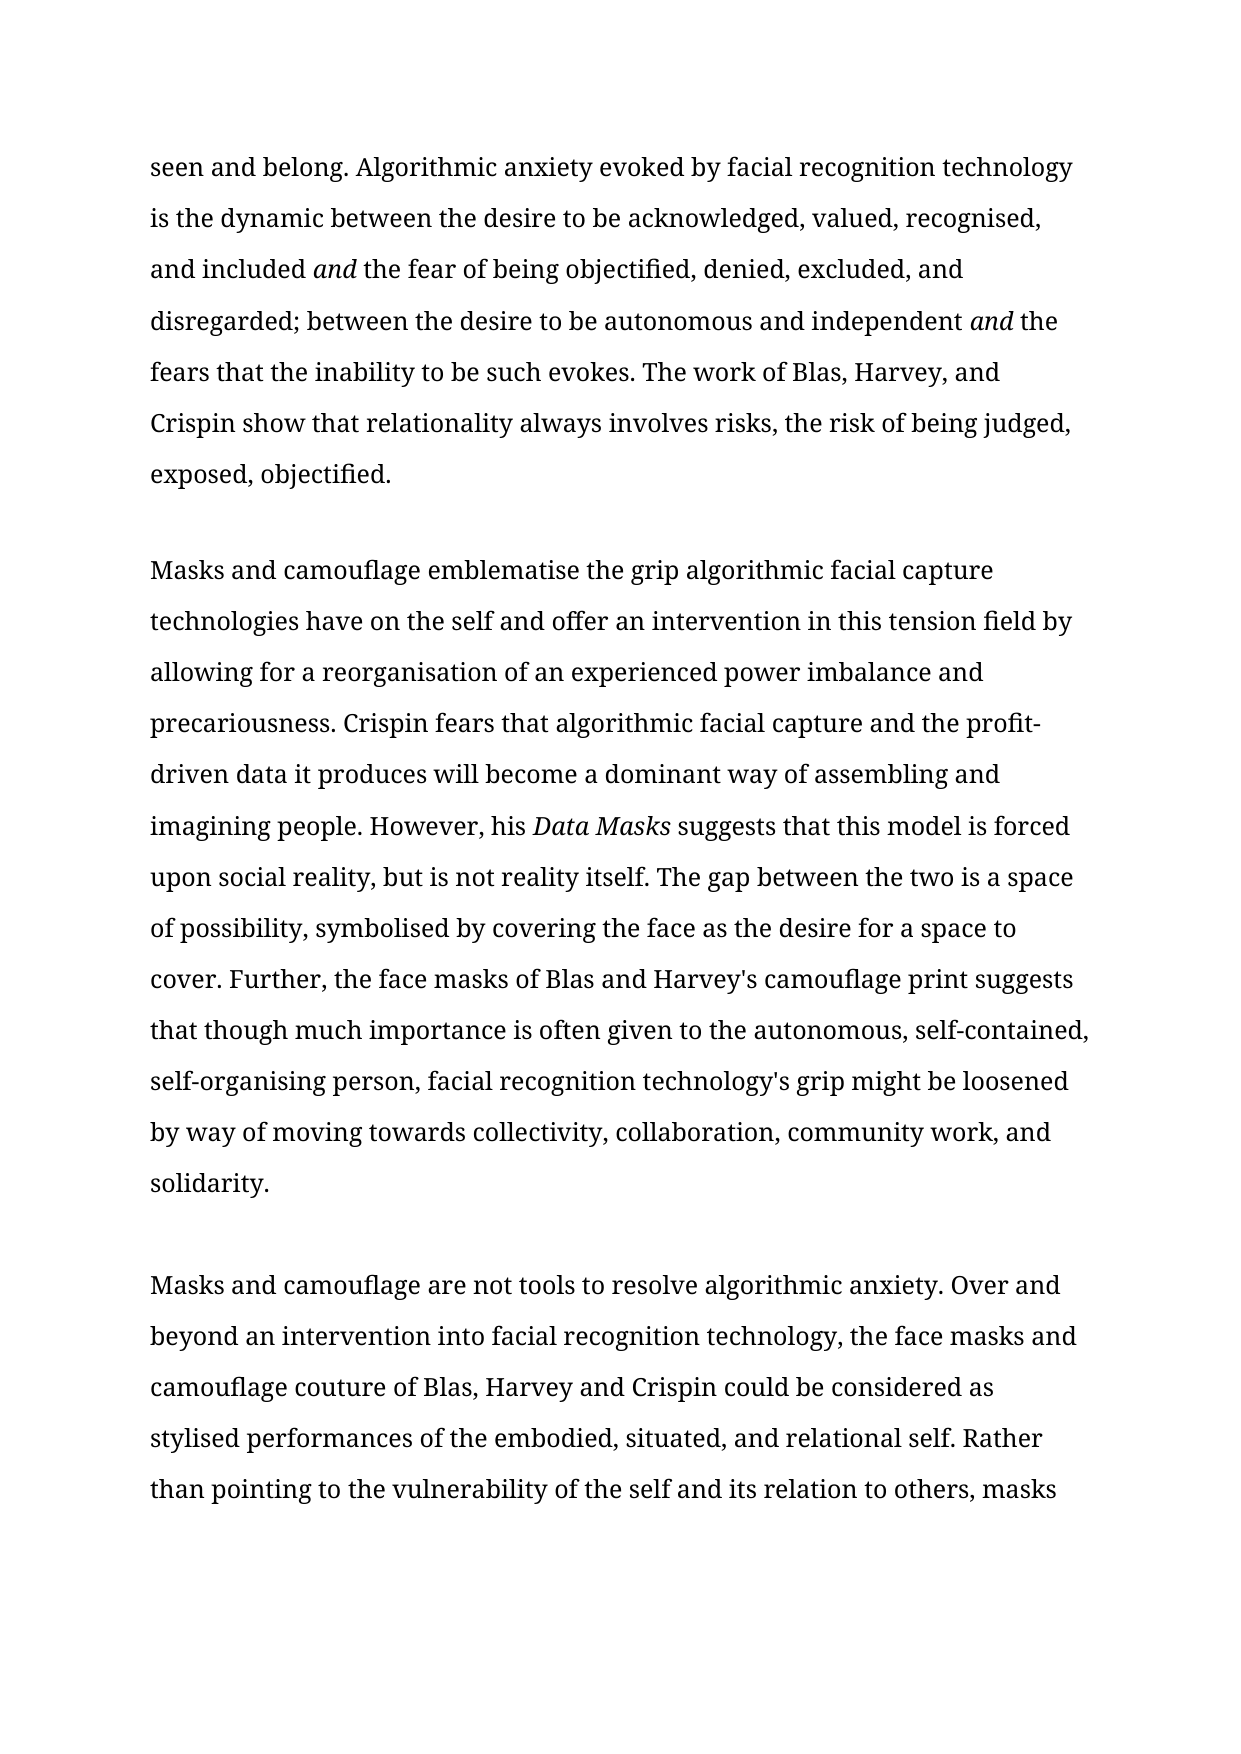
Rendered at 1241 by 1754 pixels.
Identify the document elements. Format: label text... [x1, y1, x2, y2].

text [150, 1268, 1090, 1506]
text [150, 150, 1090, 490]
text Masks and camouflage emblematise the grip algorithmic facial capture technologies have on the self and offer an intervention in this tension field by allowing for a reorganisation of an experienced power imbalance and precariousness. Crispin fears that algorithmic facial capture and the profit-driven data it produces will become a dominant way of assembling and imagining people. However, his Data Masks suggests that this model is forced upon social reality, but is not reality itself. The gap between the two is a space of possibility, symbolised by covering the face as the desire for a space to cover. Further, the face masks of Blas and Harvey's camouflage print suggests that though much importance is often given to the autonomous, self-contained, self-organising person, facial recognition technology's grip might be loosened by way of moving towards collectivity, collaboration, community work, and solidarity. [150, 553, 1090, 1199]
